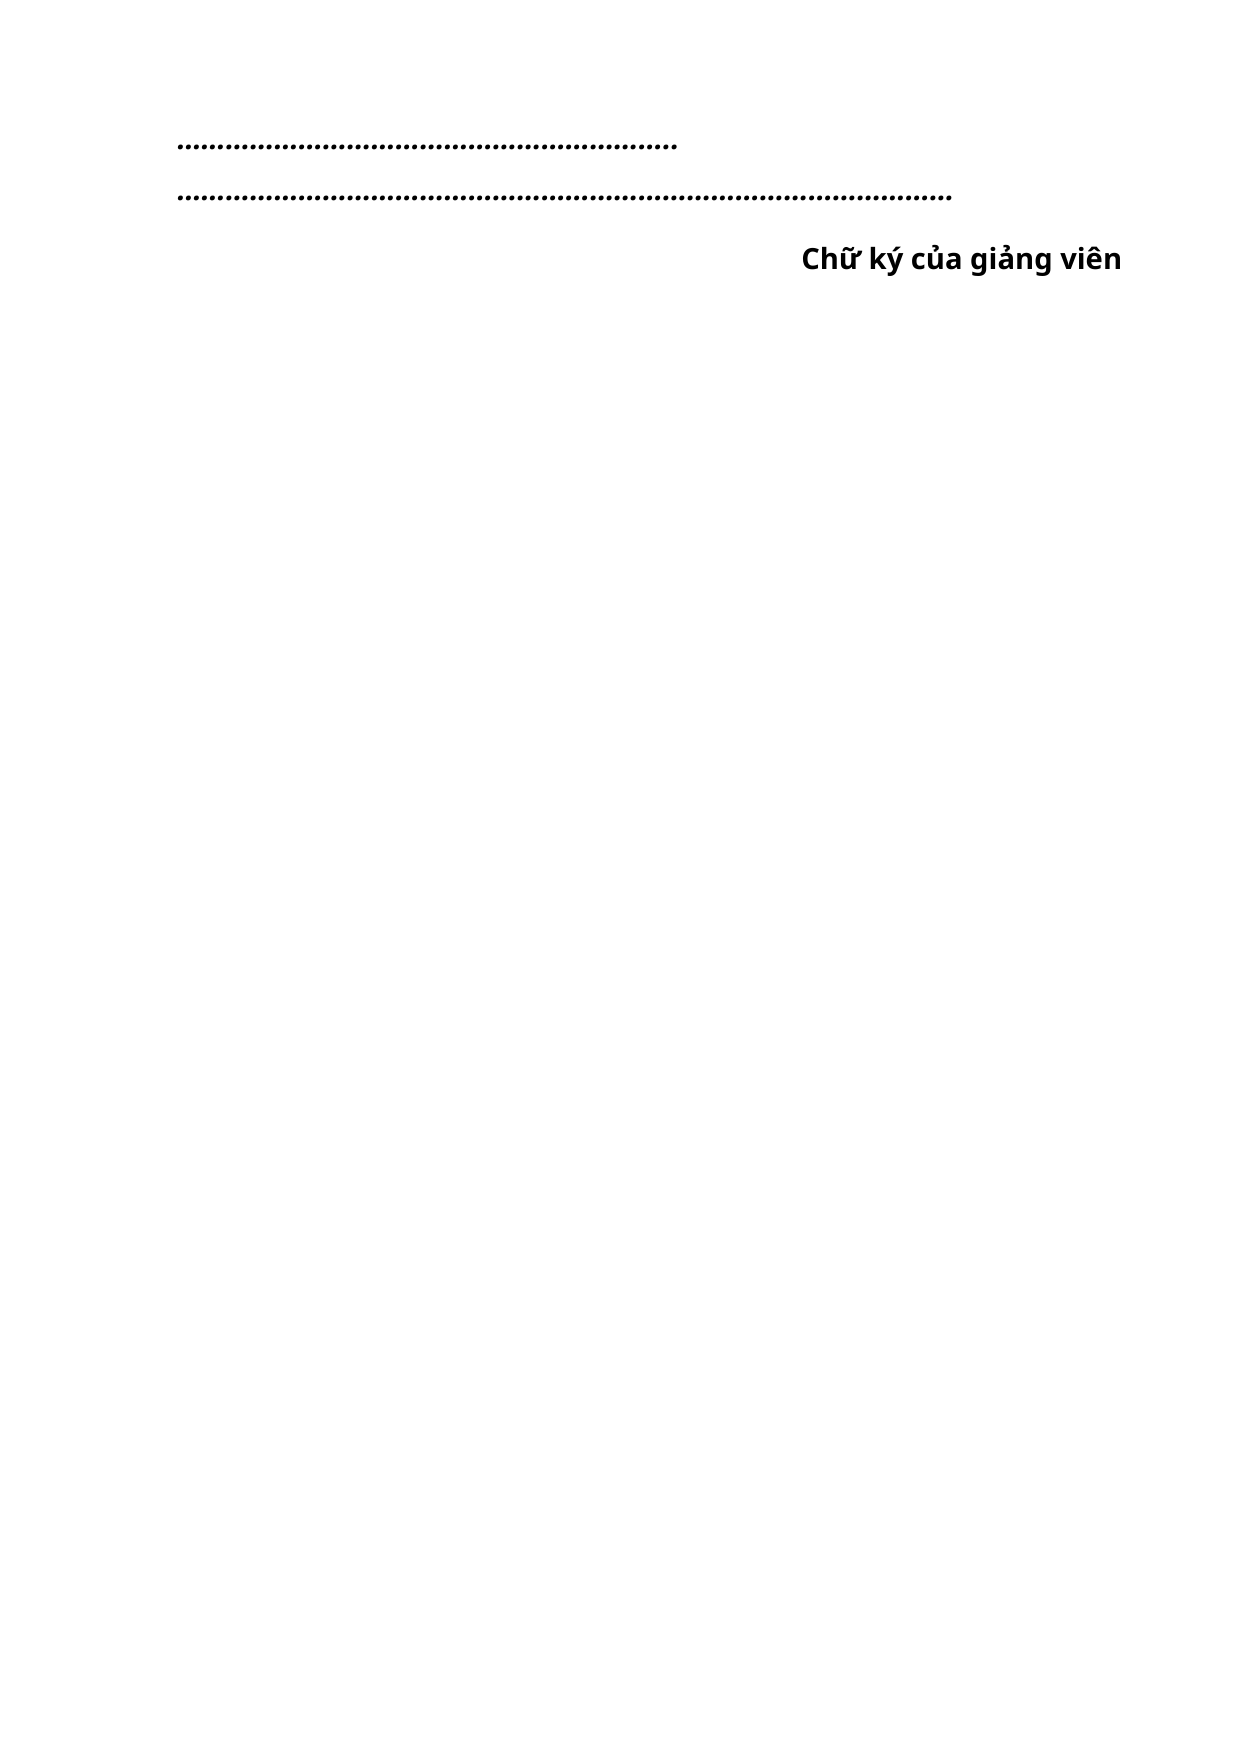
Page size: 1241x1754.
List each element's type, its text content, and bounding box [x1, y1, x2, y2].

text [177, 118, 1122, 209]
text Chữ ký của giảng viên [177, 238, 1122, 278]
